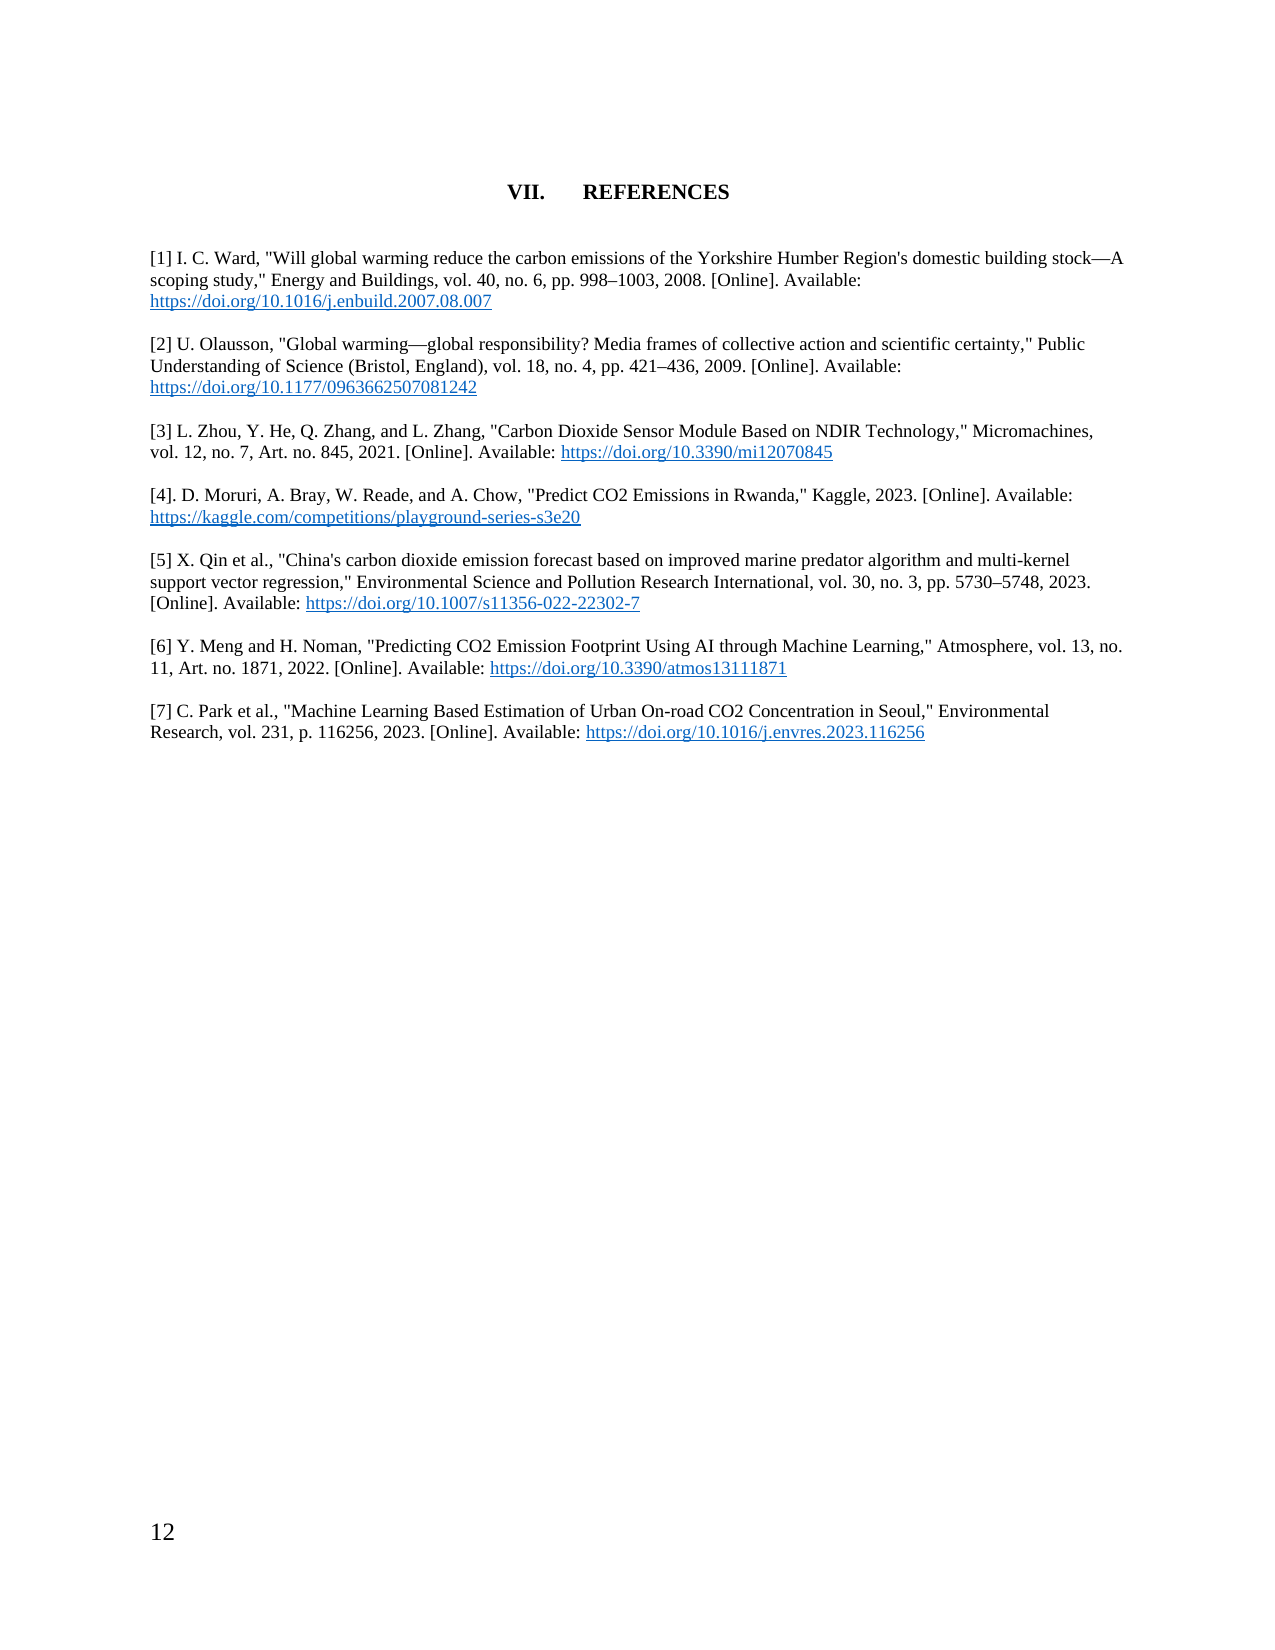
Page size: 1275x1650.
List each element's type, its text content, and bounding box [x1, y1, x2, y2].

text [4]. D. Moruri, A. Bray, W. Reade, and A. Chow, "Predict CO2 Emissions in Rwanda," Kaggle, 2023. [Online]. Available: https://kaggle.com/competitions/playground-series-s3e20 [150, 463, 1125, 527]
text [1] I. C. Ward, "Will global warming reduce the carbon emissions of the Yorkshire Humber Region's domestic building stock—A scoping study," Energy and Buildings, vol. 40, no. 6, pp. 998–1003, 2008. [Online]. Available: https://doi.org/10.1016/j.enbuild.2007.08.007 [150, 226, 1125, 312]
list REFERENCES [150, 179, 1125, 204]
text [5] X. Qin et al., "China's carbon dioxide emission forecast based on improved marine predator algorithm and multi-kernel support vector regression," Environmental Science and Pollution Research International, vol. 30, no. 3, pp. 5730–5748, 2023. [Online]. Available: https://doi.org/10.1007/s11356-022-22302-7 [150, 549, 1125, 614]
text [3] L. Zhou, Y. He, Q. Zhang, and L. Zhang, "Carbon Dioxide Sensor Module Based on NDIR Technology," Micromachines, vol. 12, no. 7, Art. no. 845, 2021. [Online]. Available: https://doi.org/10.3390/mi12070845 [150, 419, 1125, 463]
text [2] U. Olausson, "Global warming—global responsibility? Media frames of collective action and scientific certainty," Public Understanding of Science (Bristol, England), vol. 18, no. 4, pp. 421–436, 2009. [Online]. Available: https://doi.org/10.1177/0963662507081242 [150, 333, 1125, 398]
text [6] Y. Meng and H. Noman, "Predicting CO2 Emission Footprint Using AI through Machine Learning," Atmosphere, vol. 13, no. 11, Art. no. 1871, 2022. [Online]. Available: https://doi.org/10.3390/atmos13111871 [150, 635, 1125, 678]
text [7] C. Park et al., "Machine Learning Based Estimation of Urban On-road CO2 Concentration in Seoul," Environmental Research, vol. 231, p. 116256, 2023. [Online]. Available: https://doi.org/10.1016/j.envres.2023.116256 [150, 700, 1125, 743]
